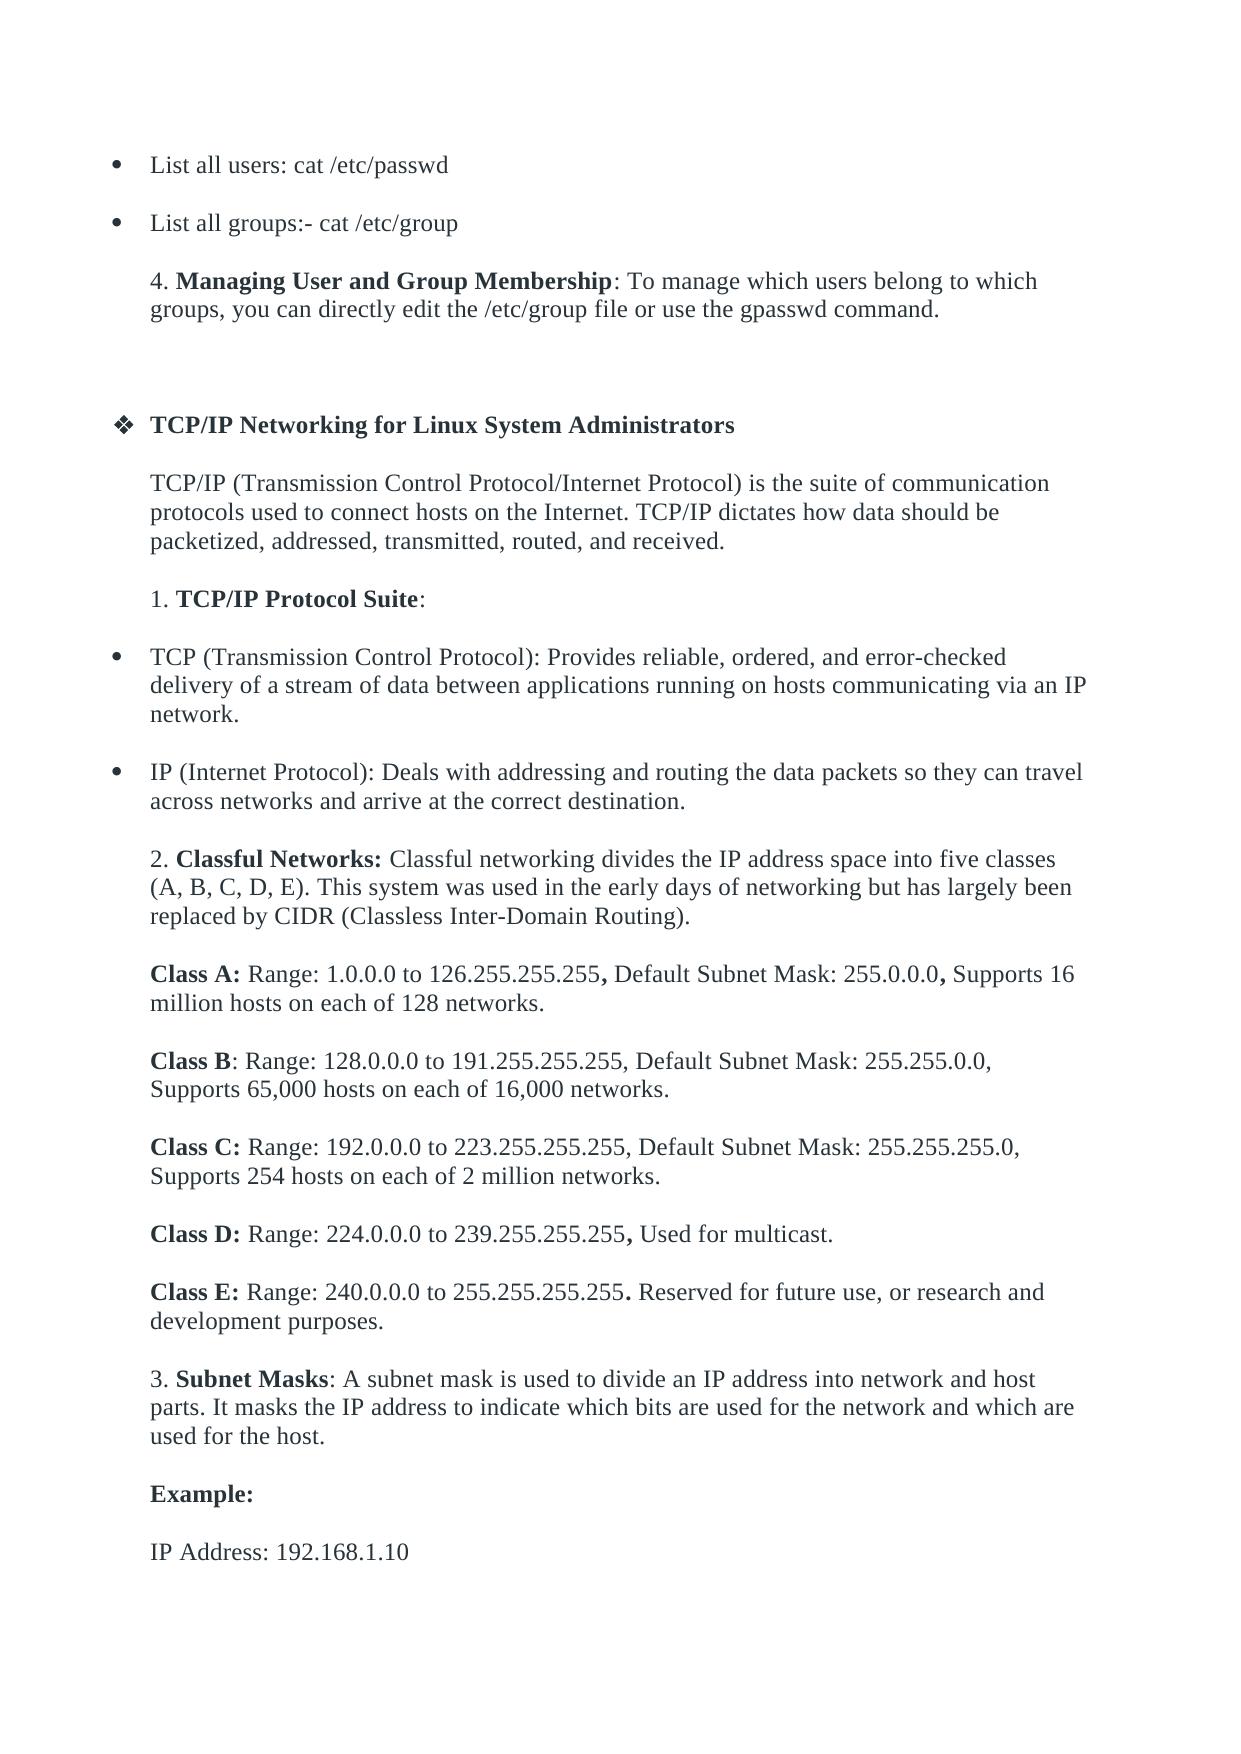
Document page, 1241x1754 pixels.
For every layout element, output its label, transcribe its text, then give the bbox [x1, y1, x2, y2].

text 4. Managing User and Group Membership: To manage which users belong to which groups, you can directly edit the /etc/group file or use the gpasswd command. [150, 266, 1090, 323]
list IP (Internet Protocol): Deals with addressing and routing the data packets so they can travel across networks and arrive at the correct destination. [112, 757, 1090, 814]
text Class B: Range: 128.0.0.0 to 191.255.255.255, Default Subnet Mask: 255.255.0.0, Supports 65,000 hosts on each of 16,000 networks. [150, 1046, 1090, 1103]
text 2. Classful Networks: Classful networking divides the IP address space into five classes (A, B, C, D, E). This system was used in the early days of networking but has largely been replaced by CIDR (Classless Inter-Domain Routing). [150, 844, 1090, 930]
text Class E: Range: 240.0.0.0 to 255.255.255.255. Reserved for future use, or research and development purposes. [150, 1277, 1090, 1334]
text TCP/IP (Transmission Control Protocol/Internet Protocol) is the suite of communication protocols used to connect hosts on the Internet. TCP/IP dictates how data should be packetized, addressed, transmitted, routed, and received. [150, 468, 1090, 554]
text 1. TCP/IP Protocol Suite: [150, 584, 1090, 612]
text Class C: Range: 192.0.0.0 to 223.255.255.255, Default Subnet Mask: 255.255.255.0, Supports 254 hosts on each of 2 million networks. [150, 1132, 1090, 1190]
text 3. Subnet Masks: A subnet mask is used to divide an IP address into network and host parts. It masks the IP address to indicate which bits are used for the network and which are used for the host. [150, 1364, 1090, 1450]
text IP Address: 192.168.1.10 [150, 1537, 1090, 1566]
text Example: [150, 1479, 1090, 1508]
text Class A: Range: 1.0.0.0 to 126.255.255.255, Default Subnet Mask: 255.0.0.0, Supports 16 million hosts on each of 128 networks. [150, 959, 1090, 1017]
list List all users: cat /etc/passwd [112, 150, 1090, 179]
list List all groups:- cat /etc/group [112, 208, 1090, 237]
list TCP (Transmission Control Protocol): Provides reliable, ordered, and error-checked delivery of a stream of data between applications running on hosts communicating via an IP network. [112, 642, 1090, 728]
text Class D: Range: 224.0.0.0 to 239.255.255.255, Used for multicast. [150, 1219, 1090, 1248]
list TCP/IP Networking for Linux System Administrators [112, 410, 1090, 439]
